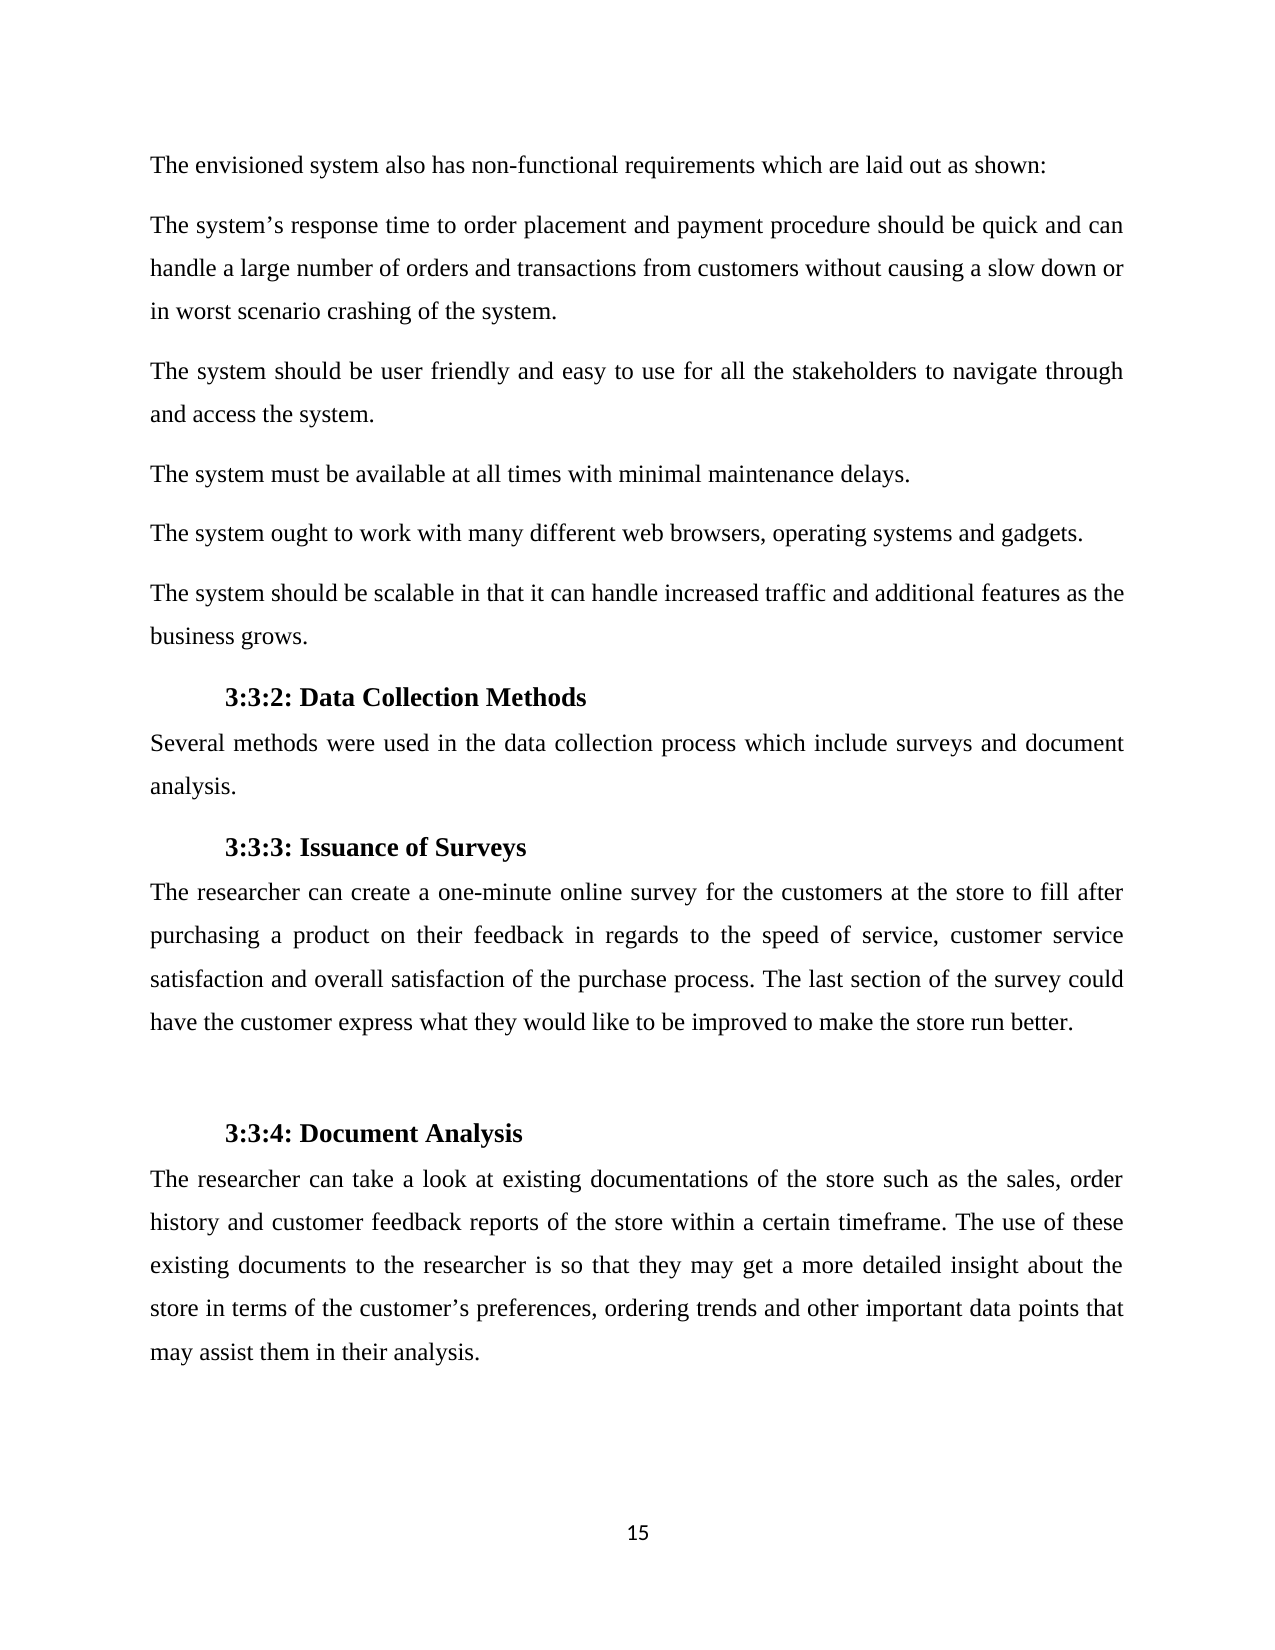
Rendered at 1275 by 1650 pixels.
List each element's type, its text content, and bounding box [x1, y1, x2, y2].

text The system’s response time to order placement and payment procedure should be quick and can handle a large number of orders and transactions from customers without causing a slow down or in worst scenario crashing of the system. [150, 210, 1125, 325]
text The researcher can take a look at existing documentations of the store such as the sales, order history and customer feedback reports of the store within a certain timeframe. The use of these existing documents to the researcher is so that they may get a more detailed insight about the store in terms of the customer’s preferences, ordering trends and other important data points that may assist them in their analysis. [150, 1164, 1125, 1365]
text Several methods were used in the data collection process which include surveys and document analysis. [150, 728, 1125, 800]
subtitle 3:3:3: Issuance of Surveys [150, 831, 1125, 862]
text The system ought to work with many different web browsers, operating systems and gadgets. [150, 518, 1125, 547]
subtitle 3:3:2: Data Collection Methods [150, 681, 1125, 712]
text The system should be user friendly and easy to use for all the stakeholders to navigate through and access the system. [150, 356, 1125, 428]
text The envisioned system also has non-functional requirements which are laid out as shown: [150, 150, 1125, 179]
text The system must be available at all times with minimal maintenance delays. [150, 459, 1125, 487]
subtitle 3:3:4: Document Analysis [150, 1117, 1125, 1149]
text The researcher can create a one-minute online survey for the customers at the store to fill after purchasing a product on their feedback in regards to the speed of service, customer service satisfaction and overall satisfaction of the purchase process. The last section of the survey could have the customer express what they would like to be improved to make the store run better. [150, 877, 1125, 1036]
text The system should be scalable in that it can handle increased traffic and additional features as the business grows. [150, 578, 1125, 650]
